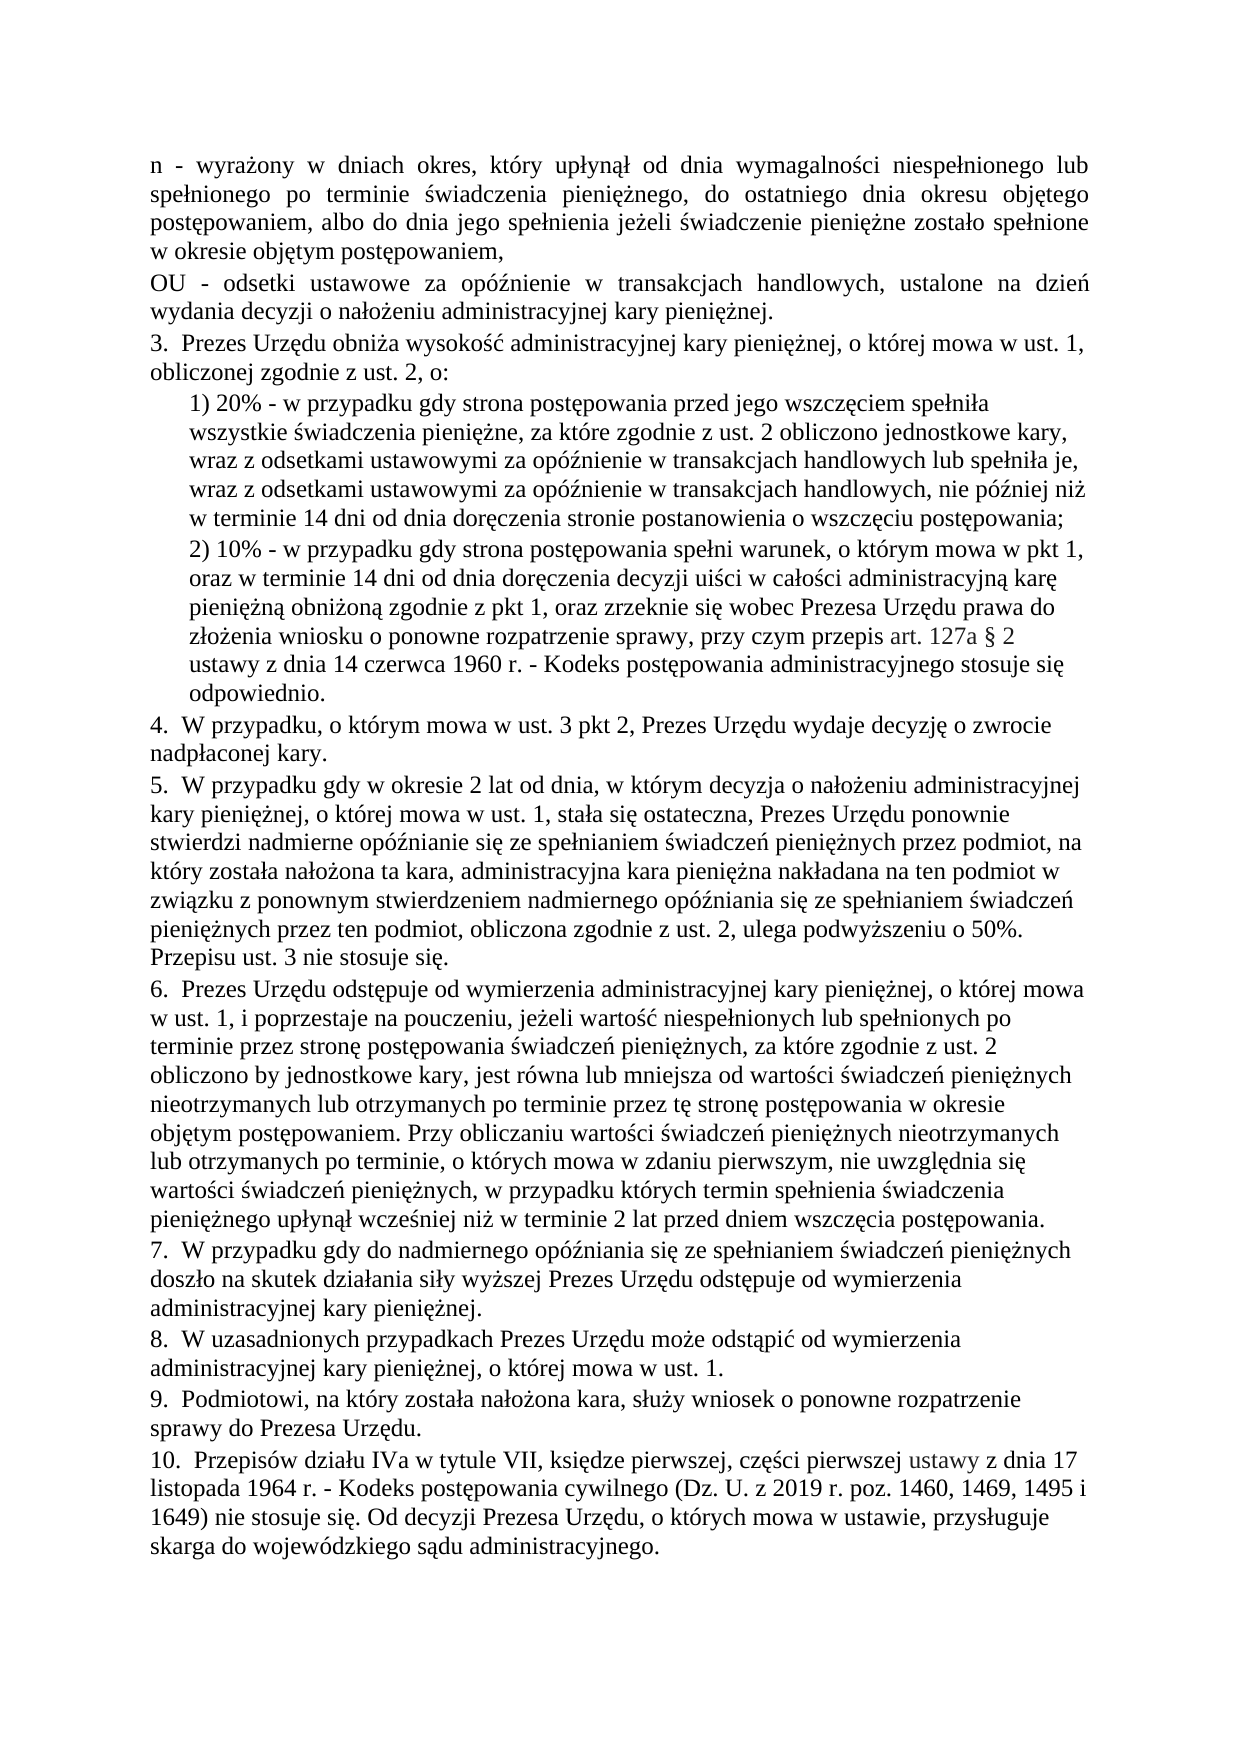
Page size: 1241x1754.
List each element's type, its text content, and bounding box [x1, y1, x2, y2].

text 1) 20% - w przypadku gdy strona postępowania przed jego wszczęciem spełniła wszystkie świadczenia pieniężne, za które zgodnie z ust. 2 obliczono jednostkowe kary, wraz z odsetkami ustawowymi za opóźnienie w transakcjach handlowych lub spełniła je, wraz z odsetkami ustawowymi za opóźnienie w transakcjach handlowych, nie później niż w terminie 14 dni od dnia doręczenia stronie postanowienia o wszczęciu postępowania; [189, 388, 1090, 532]
text 8. W uzasadnionych przypadkach Prezes Urzędu może odstąpić od wymierzenia administracyjnej kary pieniężnej, o której mowa w ust. 1. [150, 1324, 1090, 1382]
text n - wyrażony w dniach okres, który upłynął od dnia wymagalności niespełnionego lub spełnionego po terminie świadczenia pieniężnego, do ostatniego dnia okresu objętego postępowaniem, albo do dnia jego spełnienia jeżeli świadczenie pieniężne zostało spełnione w okresie objętym postępowaniem, [150, 150, 1090, 265]
text 3. Prezes Urzędu obniża wysokość administracyjnej kary pieniężnej, o której mowa w ust. 1, obliczonej zgodnie z ust. 2, o: [150, 328, 1090, 385]
text 9. Podmiotowi, na który została nałożona kara, służy wniosek o ponowne rozpatrzenie sprawy do Prezesa Urzędu. [150, 1384, 1090, 1442]
text 10. Przepisów działu IVa w tytule VII, księdze pierwszej, części pierwszej ustawy z dnia 17 listopada 1964 r. - Kodeks postępowania cywilnego (Dz. U. z 2019 r. poz. 1460, 1469, 1495 i 1649) nie stosuje się. Od decyzji Prezesa Urzędu, o których mowa w ustawie, przysługuje skarga do wojewódzkiego sądu administracyjnego. [150, 1445, 1090, 1560]
text 4. W przypadku, o którym mowa w ust. 3 pkt 2, Prezes Urzędu wydaje decyzję o zwrocie nadpłaconej kary. [150, 710, 1090, 767]
text 2) 10% - w przypadku gdy strona postępowania spełni warunek, o którym mowa w pkt 1, oraz w terminie 14 dni od dnia doręczenia decyzji uiści w całości administracyjną karę pieniężną obniżoną zgodnie z pkt 1, oraz zrzeknie się wobec Prezesa Urzędu prawa do złożenia wniosku o ponowne rozpatrzenie sprawy, przy czym przepis art. 127a § 2 ustawy z dnia 14 czerwca 1960 r. - Kodeks postępowania administracyjnego stosuje się odpowiednio. [189, 534, 1090, 707]
text 5. W przypadku gdy w okresie 2 lat od dnia, w którym decyzja o nałożeniu administracyjnej kary pieniężnej, o której mowa w ust. 1, stała się ostateczna, Prezes Urzędu ponownie stwierdzi nadmierne opóźnianie się ze spełnianiem świadczeń pieniężnych przez podmiot, na który została nałożona ta kara, administracyjna kara pieniężna nakładana na ten podmiot w związku z ponownym stwierdzeniem nadmiernego opóźniania się ze spełnianiem świadczeń pieniężnych przez ten podmiot, obliczona zgodnie z ust. 2, ulega podwyższeniu o 50%. Przepisu ust. 3 nie stosuje się. [150, 770, 1090, 971]
text OU - odsetki ustawowe za opóźnienie w transakcjach handlowych, ustalone na dzień wydania decyzji o nałożeniu administracyjnej kary pieniężnej. [150, 268, 1090, 325]
text 6. Prezes Urzędu odstępuje od wymierzenia administracyjnej kary pieniężnej, o której mowa w ust. 1, i poprzestaje na pouczeniu, jeżeli wartość niespełnionych lub spełnionych po terminie przez stronę postępowania świadczeń pieniężnych, za które zgodnie z ust. 2 obliczono by jednostkowe kary, jest równa lub mniejsza od wartości świadczeń pieniężnych nieotrzymanych lub otrzymanych po terminie przez tę stronę postępowania w okresie objętym postępowaniem. Przy obliczaniu wartości świadczeń pieniężnych nieotrzymanych lub otrzymanych po terminie, o których mowa w zdaniu pierwszym, nie uwzględnia się wartości świadczeń pieniężnych, w przypadku których termin spełnienia świadczenia pieniężnego upłynął wcześniej niż w terminie 2 lat przed dniem wszczęcia postępowania. [150, 974, 1090, 1233]
text 7. W przypadku gdy do nadmiernego opóźniania się ze spełnianiem świadczeń pieniężnych doszło na skutek działania siły wyższej Prezes Urzędu odstępuje od wymierzenia administracyjnej kary pieniężnej. [150, 1235, 1090, 1322]
